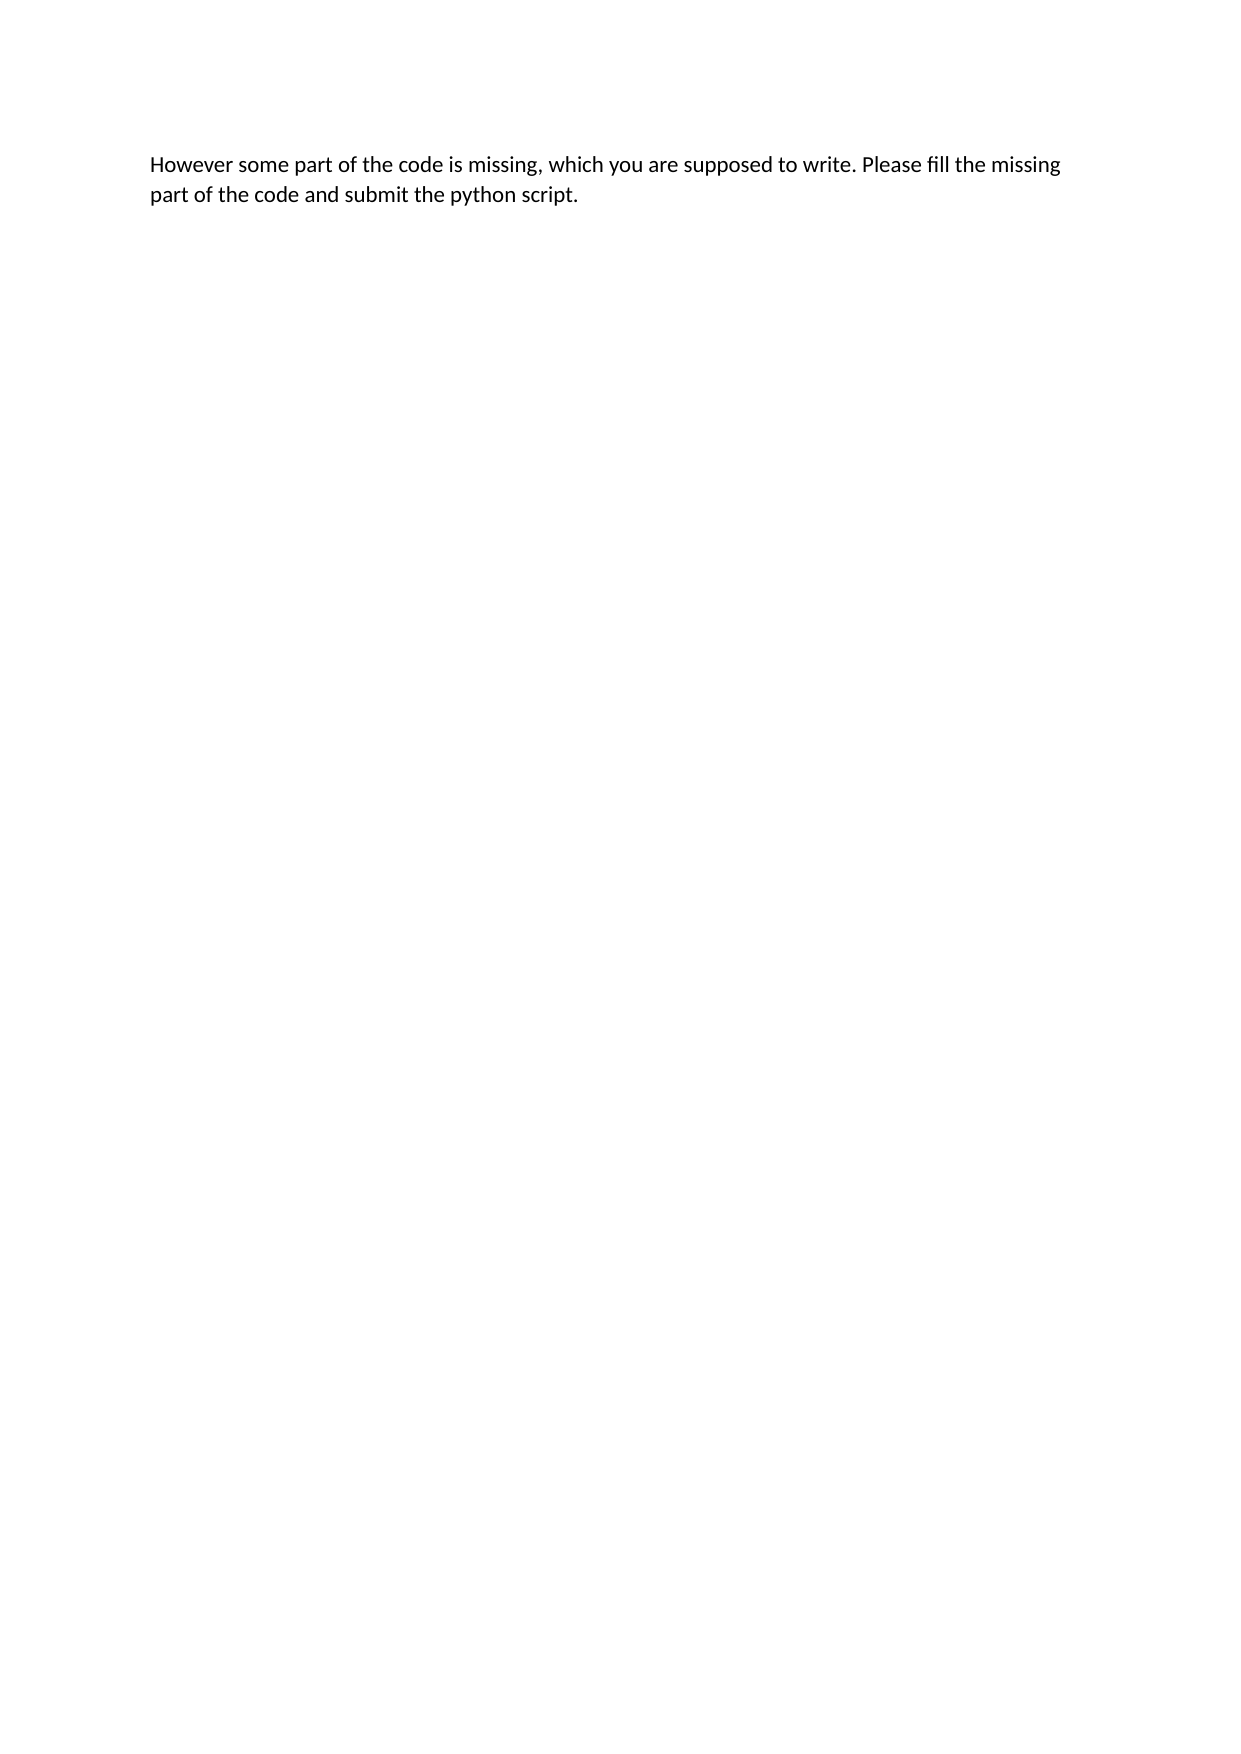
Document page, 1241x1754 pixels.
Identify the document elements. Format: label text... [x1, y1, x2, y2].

text However some part of the code is missing, which you are supposed to write. Please fill the missing part of the code and submit the python script. [150, 150, 1090, 208]
